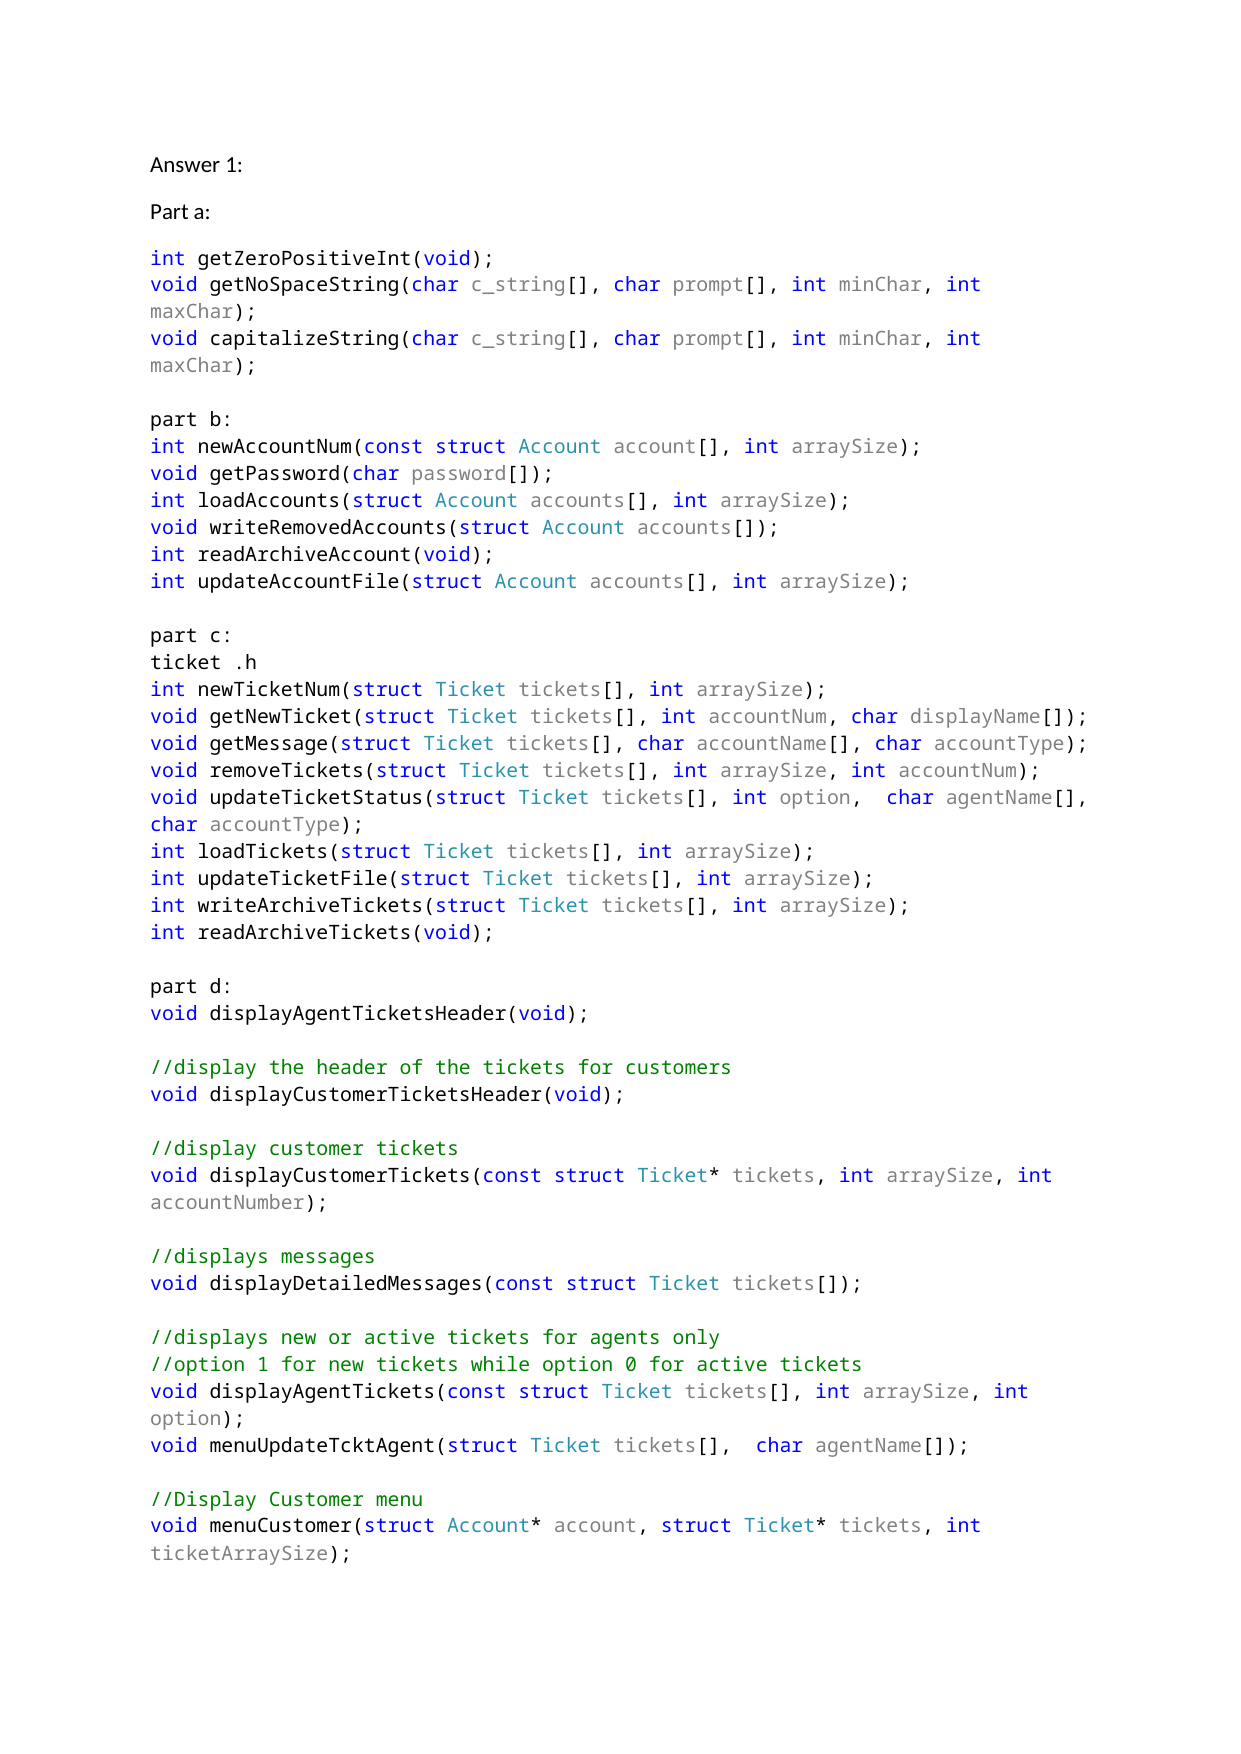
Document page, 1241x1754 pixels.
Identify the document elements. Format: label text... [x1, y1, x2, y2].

text void capitalizeString(char c_string[], char prompt[], int minChar, int maxChar); [150, 325, 1090, 379]
text void updateTicketStatus(struct Ticket tickets[], int option, char agentName[], char accountType); [150, 783, 1090, 837]
text int updateTicketFile(struct Ticket tickets[], int arraySize); [150, 864, 1090, 891]
text void menuUpdateTcktAgent(struct Ticket tickets[], char agentName[]); [150, 1431, 1090, 1458]
text void removeTickets(struct Ticket tickets[], int arraySize, int accountNum); [150, 756, 1090, 783]
text int newAccountNum(const struct Account account[], int arraySize); [150, 433, 1090, 459]
text void getNewTicket(struct Ticket tickets[], int accountNum, char displayName[]); [150, 702, 1090, 729]
text Part a: [150, 197, 1090, 225]
text ticket .h [150, 648, 1090, 675]
text Answer 1: [150, 150, 1090, 178]
text void displayDetailedMessages(const struct Ticket tickets[]); [150, 1269, 1090, 1296]
text //display the header of the tickets for customers [150, 1053, 1090, 1080]
text //Display Customer menu [150, 1485, 1090, 1512]
text part b: [150, 406, 1090, 433]
text part d: [150, 972, 1090, 999]
text void getPassword(char password[]); [150, 459, 1090, 487]
text void displayCustomerTicketsHeader(void); [150, 1080, 1090, 1107]
text void writeRemovedAccounts(struct Account accounts[]); [150, 513, 1090, 541]
text void displayCustomerTickets(const struct Ticket* tickets, int arraySize, int accountNumber); [150, 1161, 1090, 1215]
text //option 1 for new tickets while option 0 for active tickets [150, 1350, 1090, 1377]
text int loadTickets(struct Ticket tickets[], int arraySize); [150, 837, 1090, 864]
text void getMessage(struct Ticket tickets[], char accountName[], char accountType); [150, 729, 1090, 756]
text int readArchiveAccount(void); [150, 541, 1090, 567]
text //displays new or active tickets for agents only [150, 1323, 1090, 1350]
text void menuCustomer(struct Account* account, struct Ticket* tickets, int ticketArraySize); [150, 1512, 1090, 1566]
text int updateAccountFile(struct Account accounts[], int arraySize); [150, 567, 1090, 594]
text //display customer tickets [150, 1134, 1090, 1161]
text //displays messages [150, 1242, 1090, 1269]
text void displayAgentTickets(const struct Ticket tickets[], int arraySize, int option); [150, 1377, 1090, 1431]
text int getZeroPositiveInt(void); [150, 244, 1090, 271]
text int loadAccounts(struct Account accounts[], int arraySize); [150, 487, 1090, 513]
text void getNoSpaceString(char c_string[], char prompt[], int minChar, int maxChar); [150, 271, 1090, 325]
text void displayAgentTicketsHeader(void); [150, 999, 1090, 1026]
text int readArchiveTickets(void); [150, 918, 1090, 945]
text int newTicketNum(struct Ticket tickets[], int arraySize); [150, 675, 1090, 702]
text int writeArchiveTickets(struct Ticket tickets[], int arraySize); [150, 891, 1090, 918]
text part c: [150, 621, 1090, 648]
